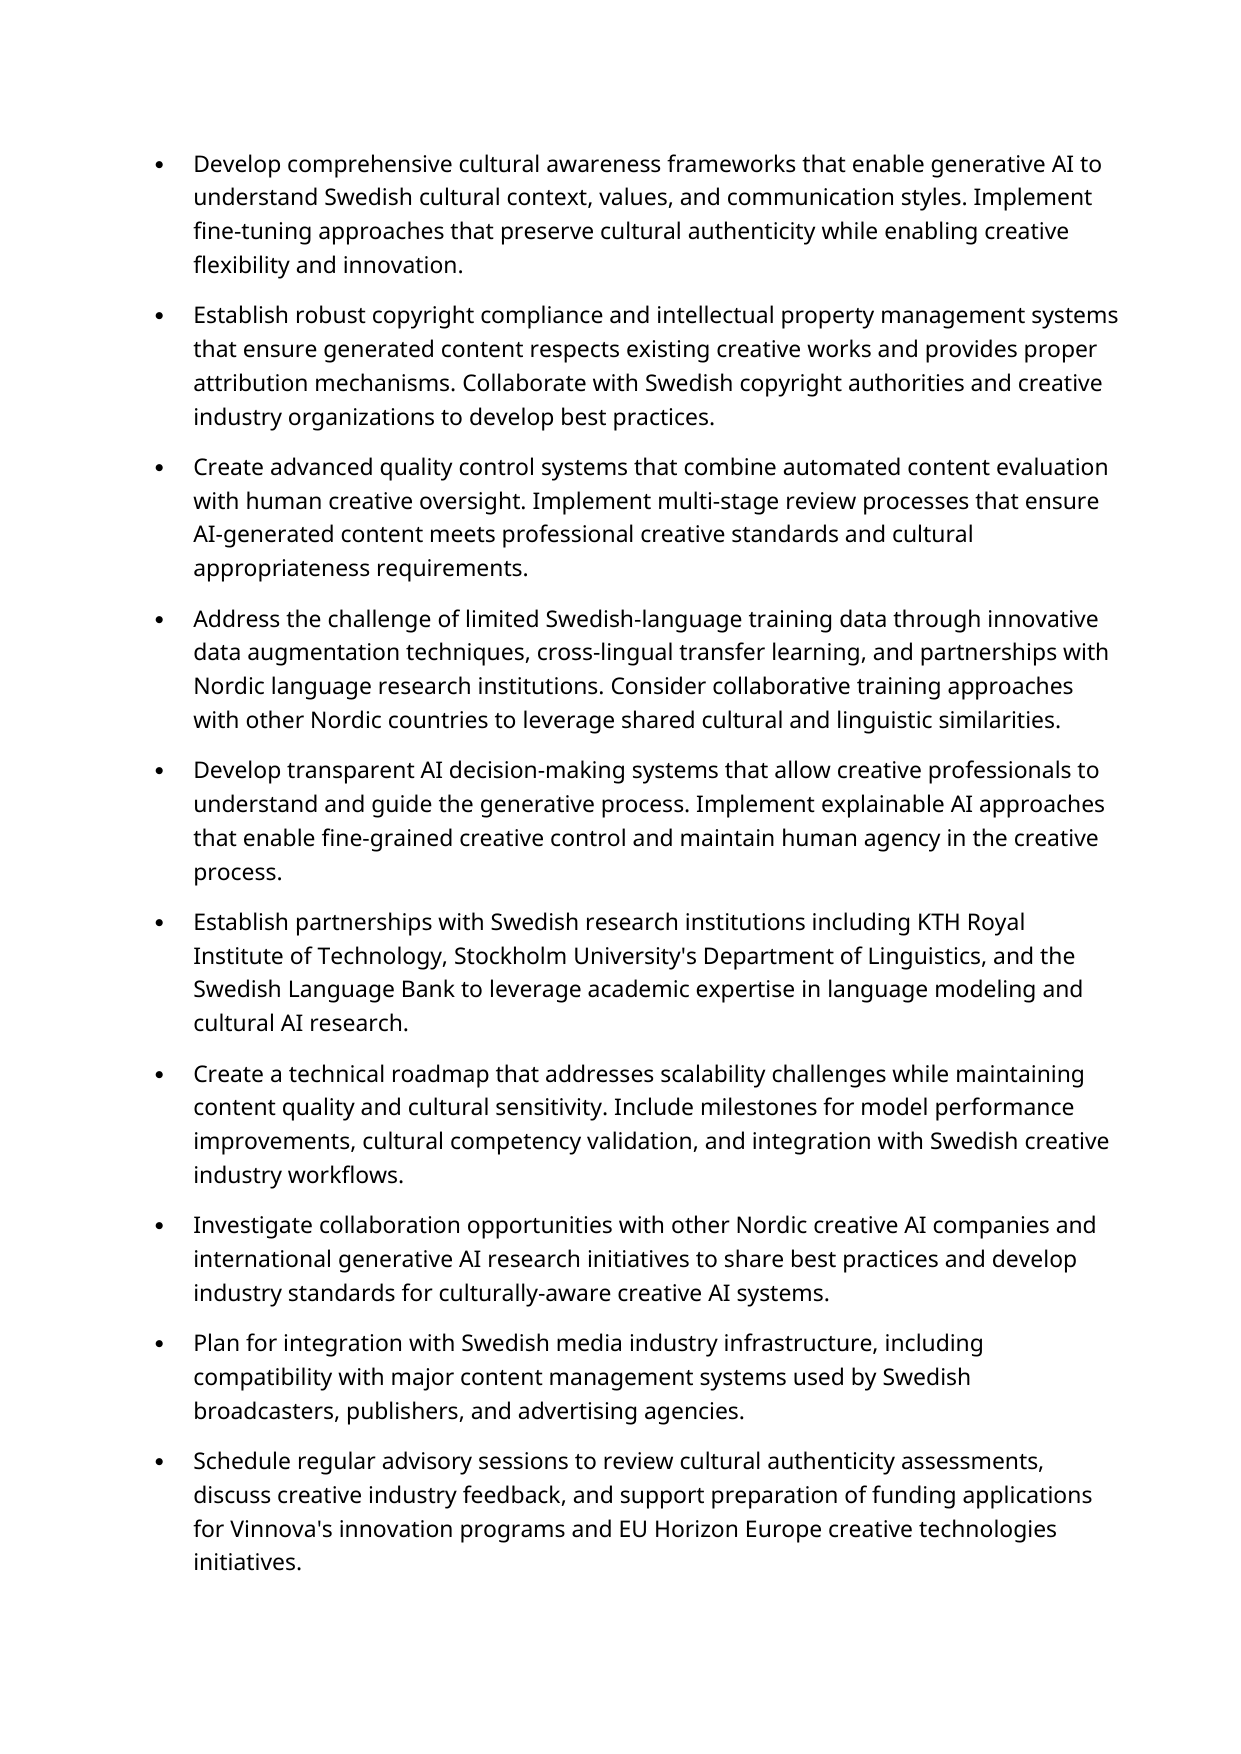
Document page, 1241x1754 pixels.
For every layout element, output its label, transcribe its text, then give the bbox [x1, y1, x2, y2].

list Develop comprehensive cultural awareness frameworks that enable generative AI to understand Swedish cultural context, values, and communication styles. Implement fine-tuning approaches that preserve cultural authenticity while enabling creative flexibility and innovation. [156, 148, 1122, 280]
list Develop transparent AI decision-making systems that allow creative professionals to understand and guide the generative process. Implement explainable AI approaches that enable fine-grained creative control and maintain human agency in the creative process. [156, 754, 1122, 887]
list Establish robust copyright compliance and intellectual property management systems that ensure generated content respects existing creative works and provides proper attribution mechanisms. Collaborate with Swedish copyright authorities and creative industry organizations to develop best practices. [156, 299, 1122, 432]
list Schedule regular advisory sessions to review cultural authenticity assessments, discuss creative industry feedback, and support preparation of funding applications for Vinnova's innovation programs and EU Horizon Europe creative technologies initiatives. [156, 1445, 1122, 1578]
list Investigate collaboration opportunities with other Nordic creative AI companies and international generative AI research initiatives to share best practices and develop industry standards for culturally-aware creative AI systems. [156, 1209, 1122, 1308]
list Establish partnerships with Swedish research institutions including KTH Royal Institute of Technology, Stockholm University's Department of Linguistics, and the Swedish Language Bank to leverage academic expertise in language modeling and cultural AI research. [156, 906, 1122, 1038]
list Plan for integration with Swedish media industry infrastructure, including compatibility with major content management systems used by Swedish broadcasters, publishers, and advertising agencies. [156, 1327, 1122, 1426]
list Address the challenge of limited Swedish-language training data through innovative data augmentation techniques, cross-lingual transfer learning, and partnerships with Nordic language research institutions. Consider collaborative training approaches with other Nordic countries to leverage shared cultural and linguistic similarities. [156, 603, 1122, 735]
list Create advanced quality control systems that combine automated content evaluation with human creative oversight. Implement multi-stage review processes that ensure AI-generated content meets professional creative standards and cultural appropriateness requirements. [156, 451, 1122, 583]
list Create a technical roadmap that addresses scalability challenges while maintaining content quality and cultural sensitivity. Include milestones for model performance improvements, cultural competency validation, and integration with Swedish creative industry workflows. [156, 1058, 1122, 1190]
